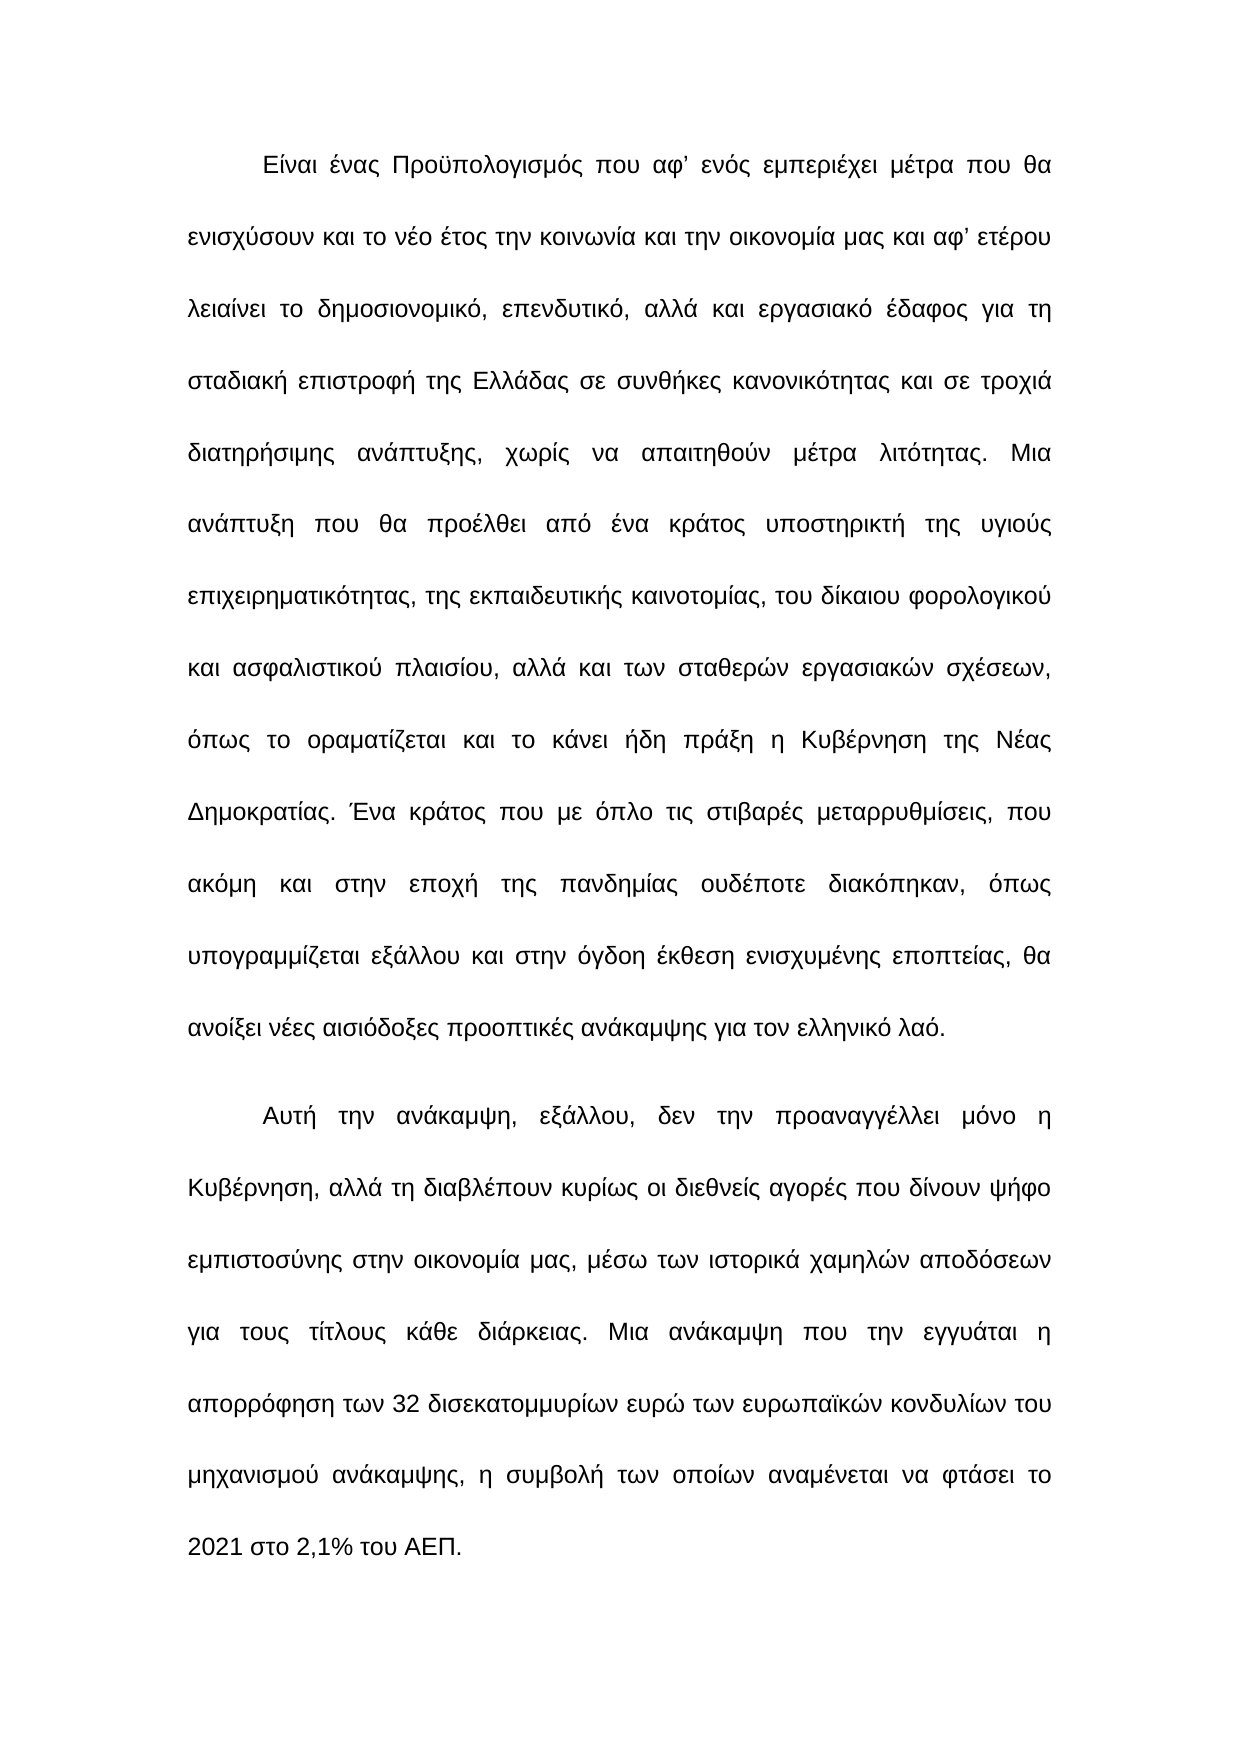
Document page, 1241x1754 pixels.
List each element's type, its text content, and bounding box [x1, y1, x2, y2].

text Είναι ένας Προϋπολογισμός που αφ’ ενός εμπεριέχει μέτρα που θα ενισχύσουν και το νέο έτος την κοινωνία και την οικονομία μας και αφ’ ετέρου λειαίνει το δημοσιονομικό, επενδυτικό, αλλά και εργασιακό έδαφος για τη σταδιακή επιστροφή της Ελλάδας σε συνθήκες κανονικότητας και σε τροχιά διατηρήσιμης ανάπτυξης, χωρίς να απαιτηθούν μέτρα λιτότητας. Μια ανάπτυξη που θα προέλθει από ένα κράτος υποστηρικτή της υγιούς επιχειρηματικότητας, της εκπαιδευτικής καινοτομίας, του δίκαιου φορολογικού και ασφαλιστικού πλαισίου, αλλά και των σταθερών εργασιακών σχέσεων, όπως το οραματίζεται και το κάνει ήδη πράξη η Κυβέρνηση της Νέας Δημοκρατίας. Ένα κράτος που με όπλο τις στιβαρές μεταρρυθμίσεις, που ακόμη και στην εποχή της πανδημίας ουδέποτε διακόπηκαν, όπως υπογραμμίζεται εξάλλου και στην όγδοη έκθεση ενισχυμένης εποπτείας, θα ανοίξει νέες αισιόδοξες προοπτικές ανάκαμψης για τον ελληνικό λαό. [187, 150, 1053, 1041]
text Αυτή την ανάκαμψη, εξάλλου, δεν την προαναγγέλλει μόνο η Κυβέρνηση, αλλά τη διαβλέπουν κυρίως οι διεθνείς αγορές που δίνουν ψήφο εμπιστοσύνης στην οικονομία μας, μέσω των ιστορικά χαμηλών αποδόσεων για τους τίτλους κάθε διάρκειας. Μια ανάκαμψη που την εγγυάται η απορρόφηση των 32 δισεκατομμυρίων ευρώ των ευρωπαϊκών κονδυλίων του μηχανισμού ανάκαμψης, η συμβολή των οποίων αναμένεται να φτάσει το 2021 στο 2,1% του ΑΕΠ. [187, 1101, 1053, 1561]
